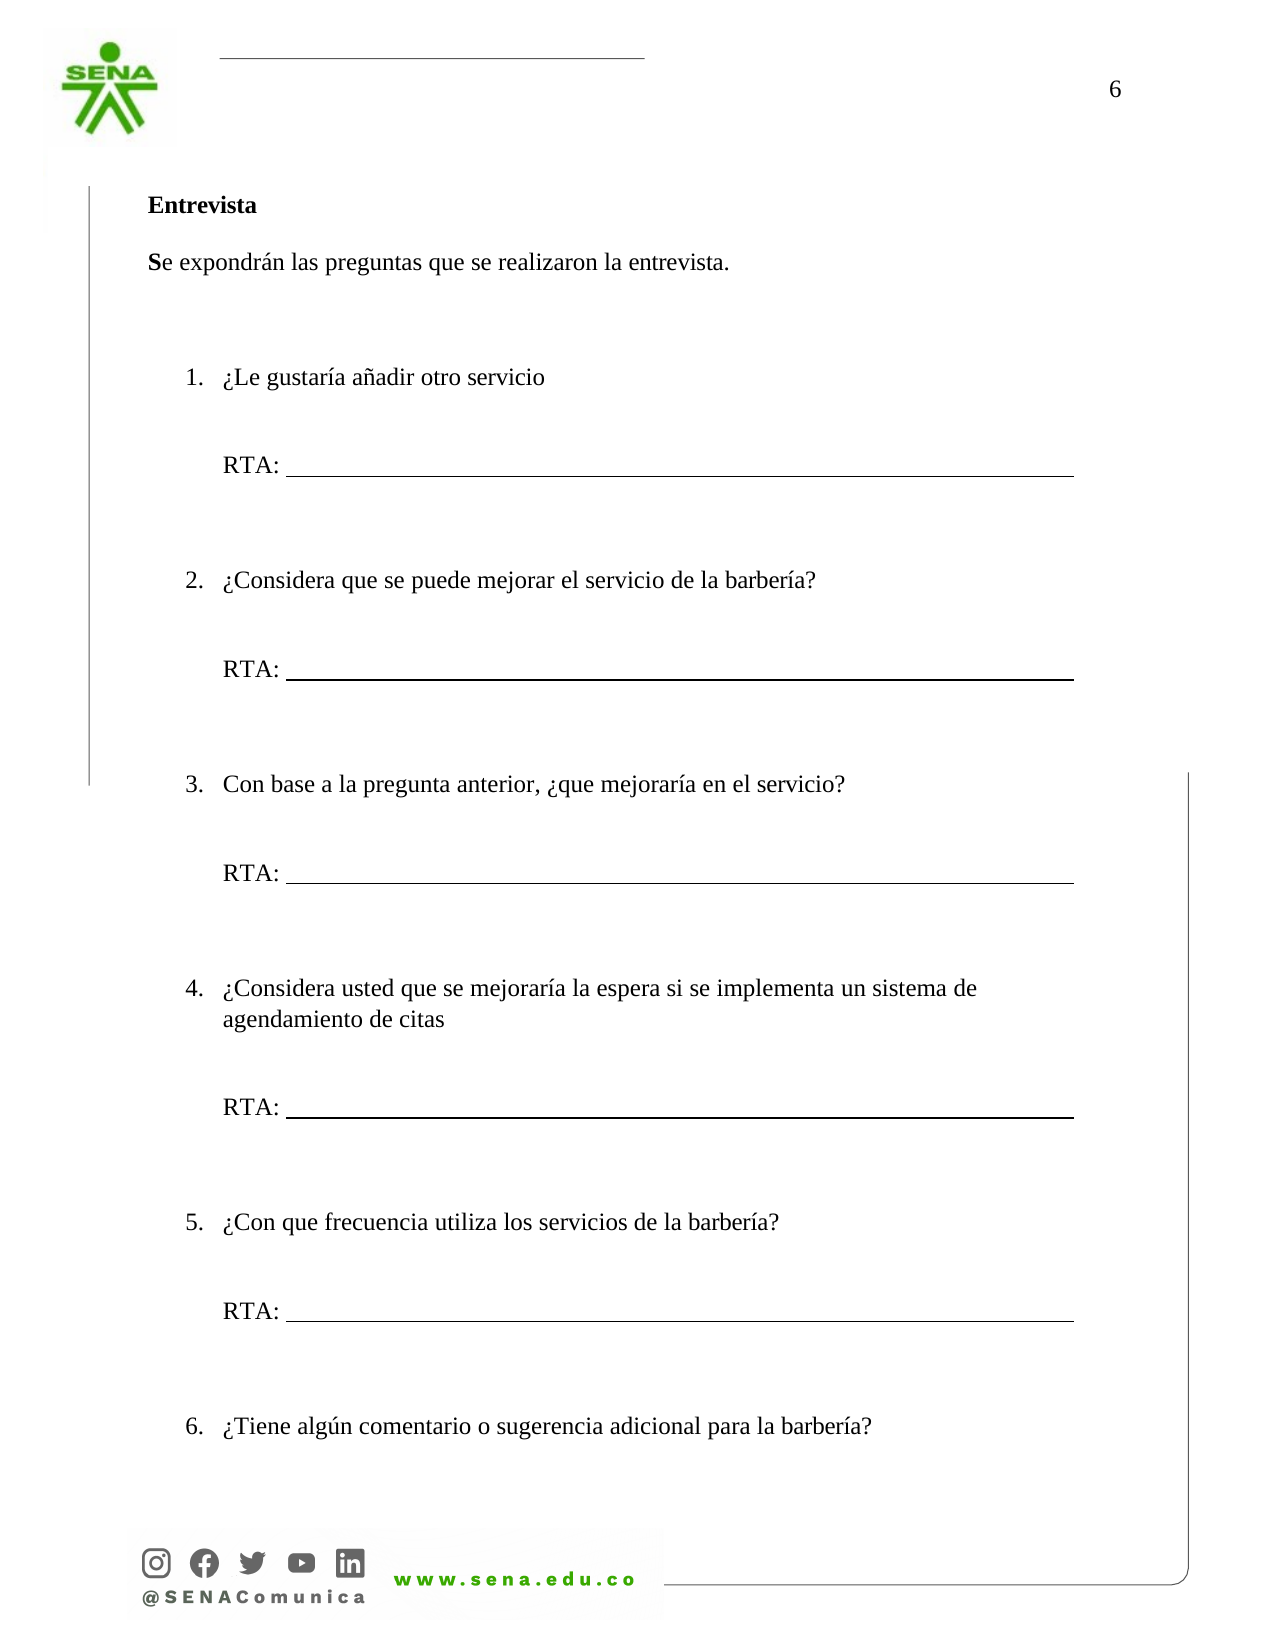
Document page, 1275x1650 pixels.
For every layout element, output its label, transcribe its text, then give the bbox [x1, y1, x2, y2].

list ¿Le gustaría añadir otro servicio [185, 362, 1142, 391]
list ¿Considera que se puede mejorar el servicio de la barbería? [185, 566, 1142, 594]
subtitle RTA: [223, 858, 1142, 886]
subtitle RTA: [223, 654, 1142, 683]
subtitle Entrevista [148, 190, 1142, 218]
subtitle RTA: [223, 1092, 1142, 1121]
list ¿Considera usted que se mejoraría la espera si se implementa un sistema de agendamiento de citas [185, 973, 1123, 1032]
picture [43, 28, 177, 233]
picture [127, 1528, 664, 1620]
subtitle RTA: [223, 1296, 1142, 1324]
subtitle RTA: [223, 451, 1142, 479]
list ¿Tiene algún comentario o sugerencia adicional para la barbería? [185, 1411, 1142, 1439]
list Con base a la pregunta anterior, ¿que mejoraría en el servicio? [185, 769, 1142, 798]
text 6 [133, 74, 1122, 103]
list ¿Con que frecuencia utiliza los servicios de la barbería? [185, 1207, 1142, 1236]
text Se expondrán las preguntas que se realizaron la entrevista. [148, 247, 1142, 276]
